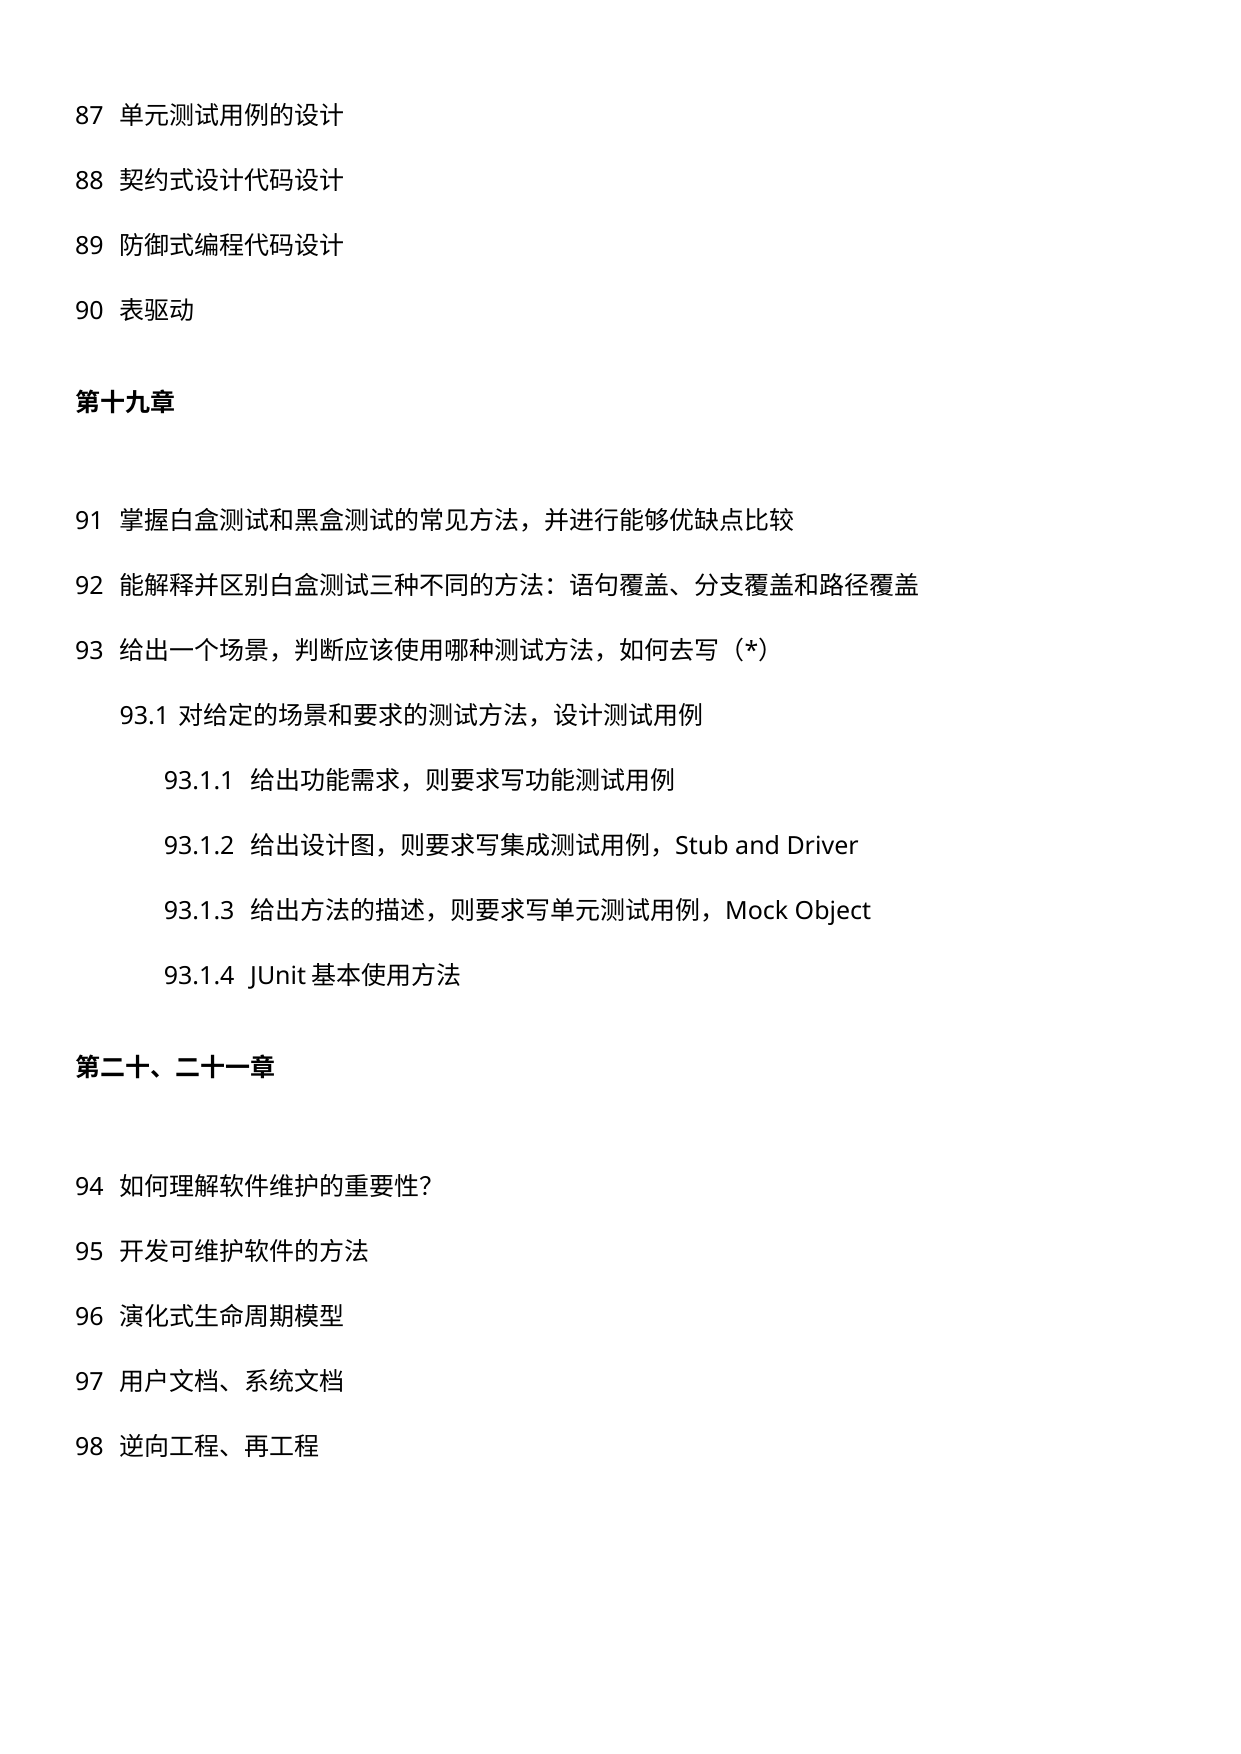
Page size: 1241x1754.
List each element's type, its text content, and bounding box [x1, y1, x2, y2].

list 给出设计图，则要求写集成测试⽤例，Stub and Driver [164, 811, 1165, 876]
list 单元测试⽤例的设计 [75, 81, 1165, 146]
list 如何理解软件维护的重要性？ [75, 1152, 1165, 1217]
subtitle 第⼆⼗、⼆⼗⼀章 [75, 1033, 1165, 1098]
list 表驱动 [75, 276, 1165, 341]
list 能解释并区别⽩盒测试三种不同的⽅法：语句覆盖、分⽀覆盖和路径覆盖 [75, 551, 1165, 616]
list 防御式编程代码设计 [75, 211, 1165, 276]
list 给出⽅法的描述，则要求写单元测试⽤例，Mock Object [164, 876, 1165, 941]
list 对给定的场景和要求的测试⽅法，设计测试⽤例 [119, 681, 1165, 746]
list 给出功能需求，则要求写功能测试⽤例 [164, 746, 1165, 811]
list 契约式设计代码设计 [75, 146, 1165, 211]
list 给出⼀个场景，判断应该使⽤哪种测试⽅法，如何去写（*） [75, 616, 1165, 681]
list 逆向⼯程、再⼯程 [75, 1412, 1165, 1477]
list JUnit基本使⽤⽅法 [164, 941, 1165, 1006]
list 掌握⽩盒测试和⿊盒测试的常⻅⽅法，并进⾏能够优缺点⽐较 [75, 486, 1165, 551]
list 演化式⽣命周期模型 [75, 1282, 1165, 1347]
list 开发可维护软件的⽅法 [75, 1217, 1165, 1282]
subtitle 第⼗九章 [75, 368, 1165, 433]
list ⽤户⽂档、系统⽂档 [75, 1347, 1165, 1412]
